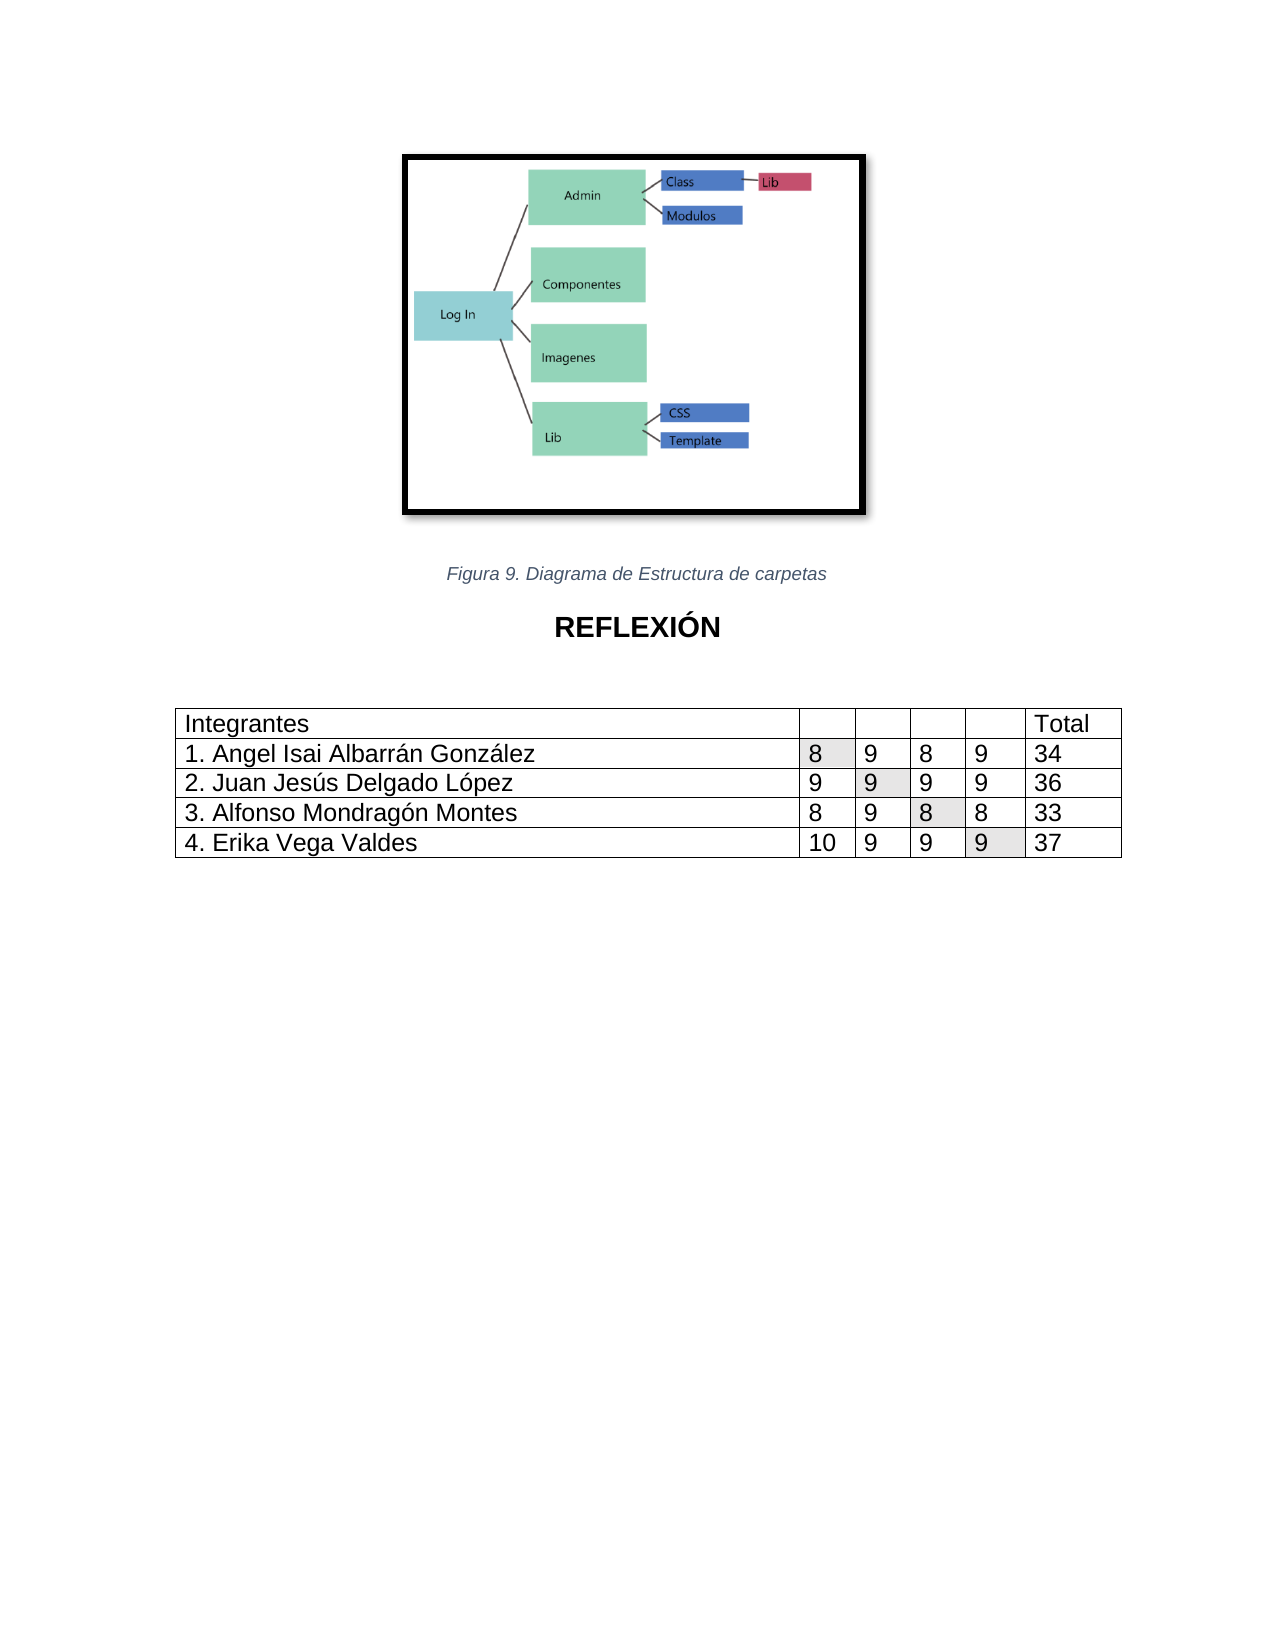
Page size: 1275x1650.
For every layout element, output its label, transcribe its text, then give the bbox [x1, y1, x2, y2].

table_cell 9 [911, 828, 965, 857]
table_cell 9 [856, 828, 910, 857]
table_header [966, 709, 1025, 738]
table_header Integrantes [176, 709, 799, 738]
table_header [856, 709, 910, 738]
table_cell 4. Erika Vega Valdes [176, 828, 799, 857]
table_cell 9 [856, 798, 910, 827]
table_cell 8 [800, 798, 855, 827]
table_cell 10 [800, 828, 855, 857]
table_cell 9 [911, 769, 965, 797]
table_cell 33 [1026, 798, 1121, 827]
table_cell 8 [911, 739, 965, 767]
table_cell 9 [966, 769, 1025, 797]
table_cell 9 [800, 769, 855, 797]
table_header [911, 709, 965, 738]
table_header Total [1026, 709, 1121, 738]
table_cell 2. Juan Jesús Delgado López [176, 769, 799, 797]
table_cell 9 [856, 769, 910, 797]
table_cell 8 [966, 798, 1025, 827]
table_cell 36 [1026, 769, 1121, 797]
table_cell 1. Angel Isai Albarrán González [176, 739, 799, 767]
table_cell 9 [966, 739, 1025, 767]
table_header [800, 709, 855, 738]
table_cell 8 [800, 739, 855, 767]
table_cell 34 [1026, 739, 1121, 767]
table_cell 37 [1026, 828, 1121, 857]
table_cell 3. Alfonso Mondragón Montes [176, 798, 799, 827]
table_cell 9 [966, 828, 1025, 857]
table_cell 9 [856, 739, 910, 767]
table_cell 8 [911, 798, 965, 827]
picture [408, 160, 859, 509]
subtitle REFLEXIÓN [177, 610, 1098, 643]
